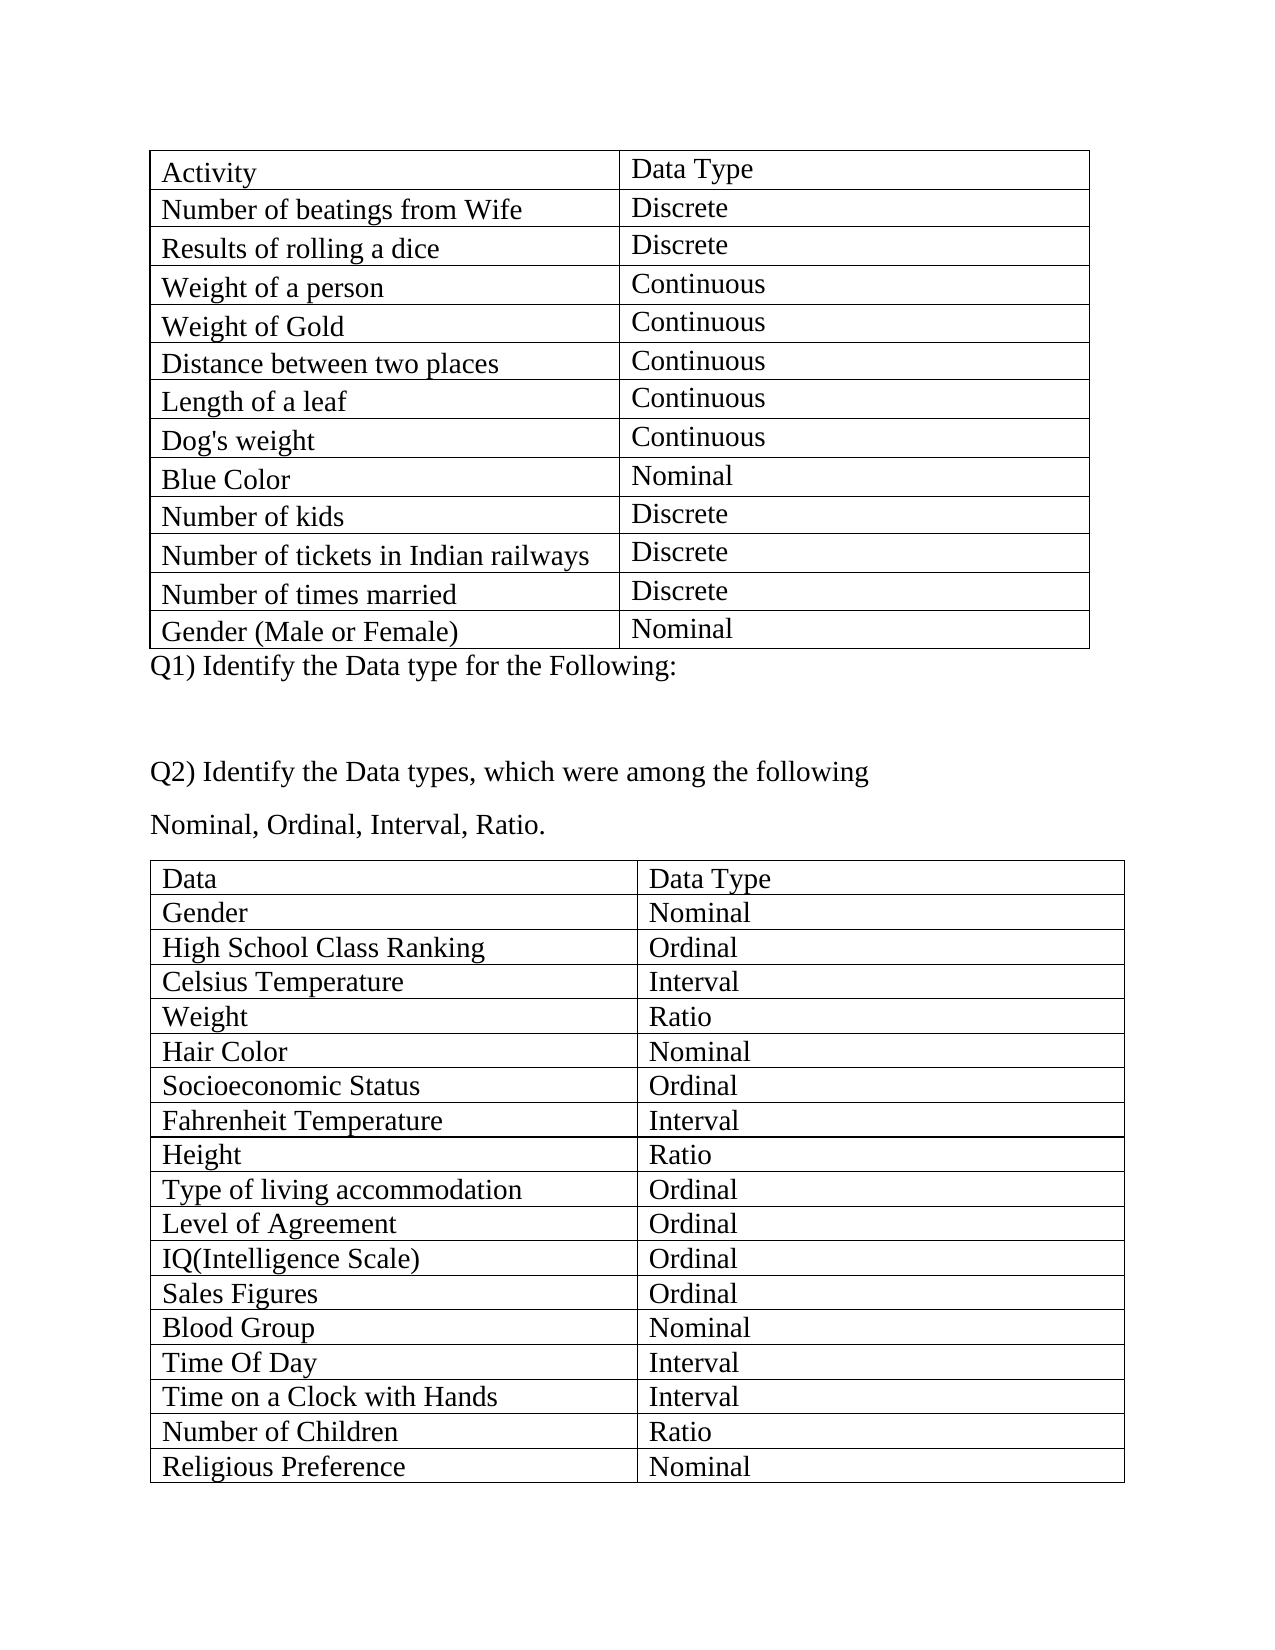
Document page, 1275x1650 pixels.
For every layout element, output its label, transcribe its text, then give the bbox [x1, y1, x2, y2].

table_cell Ordinal [638, 1068, 1124, 1102]
table_cell Ratio [638, 999, 1124, 1033]
table_cell Blue Color [151, 458, 619, 496]
table_cell Continuous [620, 305, 1089, 342]
table_cell Blood Group [151, 1310, 637, 1344]
table_cell Continuous [620, 419, 1089, 457]
table_cell Nominal [620, 611, 1089, 647]
table_cell Discrete [620, 190, 1089, 226]
table_cell Interval [638, 1380, 1124, 1413]
table_cell Discrete [620, 227, 1089, 265]
table_cell Number of times married [151, 573, 619, 610]
table_cell Weight of Gold [151, 305, 619, 342]
text Q1) Identify the Data type for the Following: [150, 648, 1125, 682]
table_cell Dog's weight [151, 419, 619, 457]
table_cell Distance between two places [151, 343, 619, 379]
table_header Activity [151, 151, 619, 189]
table_cell Religious Preference [151, 1449, 637, 1482]
table_cell High School Class Ranking [151, 930, 637, 963]
table_header Data Type [638, 861, 1124, 894]
table_cell Ordinal [638, 1241, 1124, 1275]
table_cell Results of rolling a dice [151, 227, 619, 265]
table_cell Length of a leaf [151, 380, 619, 418]
table_cell Gender (Male or Female) [151, 611, 619, 647]
text Q2) Identify the Data types, which were among the following [150, 754, 1125, 788]
table_cell Discrete [620, 573, 1089, 610]
table_cell Gender [151, 895, 637, 929]
table_cell Level of Agreement [151, 1207, 637, 1240]
table_cell Interval [638, 1345, 1124, 1378]
table_cell Nominal [638, 895, 1124, 929]
table_cell Height [151, 1138, 637, 1171]
table_cell Ordinal [638, 1172, 1124, 1206]
table_cell Hair Color [151, 1034, 637, 1067]
table_cell Interval [638, 965, 1124, 998]
table_cell IQ(Intelligence Scale) [151, 1241, 637, 1275]
table_cell Nominal [620, 458, 1089, 496]
table_cell Number of beatings from Wife [151, 190, 619, 226]
table_cell Number of kids [151, 497, 619, 533]
table_cell Number of Children [151, 1414, 637, 1448]
table_cell Time Of Day [151, 1345, 637, 1378]
table_cell Continuous [620, 266, 1089, 303]
table_cell Discrete [620, 534, 1089, 572]
table_cell Weight [151, 999, 637, 1033]
table_cell Discrete [620, 497, 1089, 533]
text Nominal, Ordinal, Interval, Ratio. [150, 807, 1125, 841]
table_header Data Type [620, 151, 1089, 189]
table_header Data [151, 861, 637, 894]
table_cell Celsius Temperature [151, 965, 637, 998]
table_cell Weight of a person [151, 266, 619, 303]
table_cell Fahrenheit Temperature [151, 1103, 637, 1136]
table_cell Nominal [638, 1034, 1124, 1067]
table_cell Ratio [638, 1138, 1124, 1171]
table_cell Socioeconomic Status [151, 1068, 637, 1102]
table_cell Ratio [638, 1414, 1124, 1448]
table_cell Time on a Clock with Hands [151, 1380, 637, 1413]
table_cell Nominal [638, 1449, 1124, 1482]
table_cell Type of living accommodation [151, 1172, 637, 1206]
table_cell Ordinal [638, 1276, 1124, 1309]
table_cell Number of tickets in Indian railways [151, 534, 619, 572]
table_cell Ordinal [638, 1207, 1124, 1240]
table_cell Sales Figures [151, 1276, 637, 1309]
table_cell Nominal [638, 1310, 1124, 1344]
table_cell Interval [638, 1103, 1124, 1136]
table_cell Ordinal [638, 930, 1124, 963]
table_cell Continuous [620, 343, 1089, 379]
table_cell Continuous [620, 380, 1089, 418]
